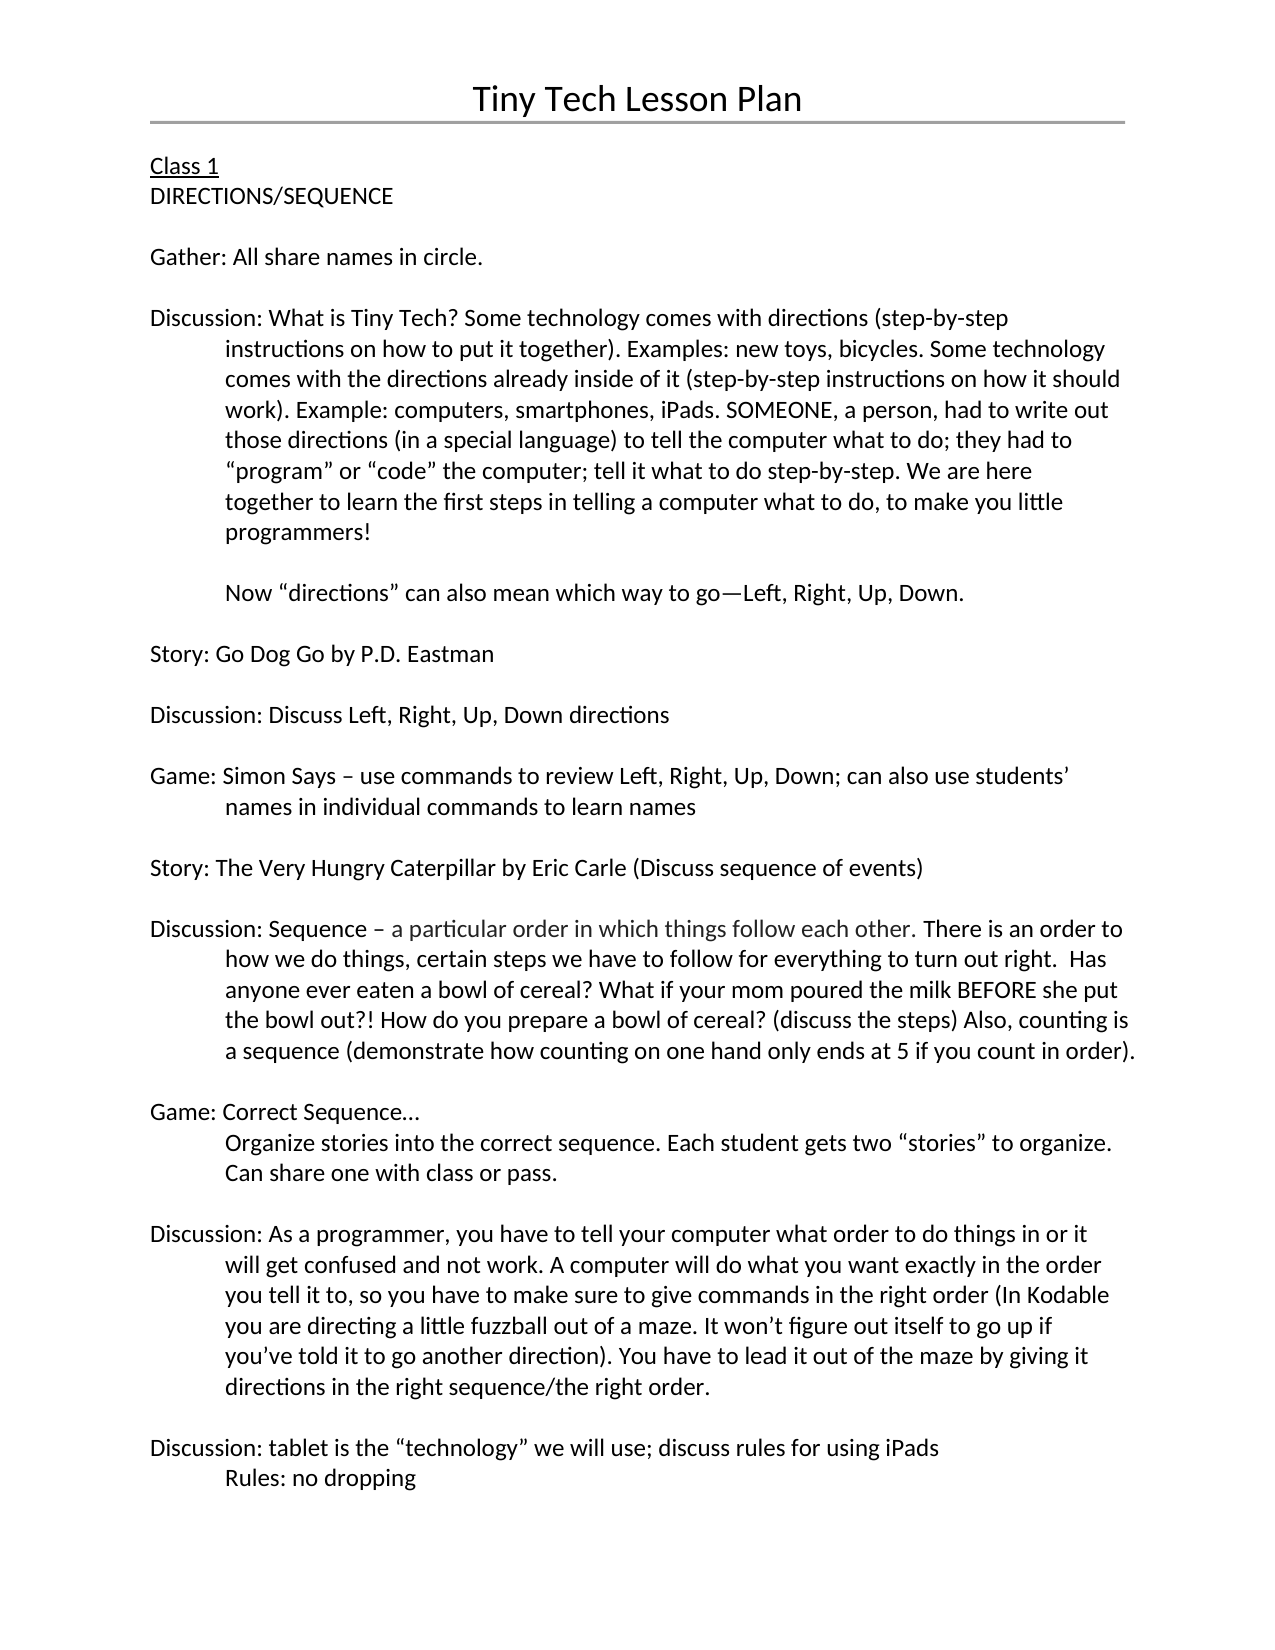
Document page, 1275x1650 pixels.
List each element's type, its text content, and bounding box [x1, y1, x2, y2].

text Discussion: Sequence – a particular order in which things follow each other. There is an order to how we do things, certain steps we have to follow for everything to turn out right. Has anyone ever eaten a bowl of cereal? What if your mom poured the milk BEFORE she put the bowl out?! How do you prepare a bowl of cereal? (discuss the steps) Also, counting is a sequence (demonstrate how counting on one hand only ends at 5 if you count in order). [150, 913, 1144, 1066]
text Story: Go Dog Go by P.D. Eastman [150, 638, 1125, 669]
text Discussion: As a programmer, you have to tell your computer what order to do things in or it will get confused and not work. A computer will do what you want exactly in the order you tell it to, so you have to make sure to give commands in the right order (In Kodable you are directing a little fuzzball out of a maze. It won’t figure out itself to go up if you’ve told it to go another direction). You have to lead it out of the maze by giving it directions in the right sequence/the right order. [150, 1218, 1125, 1401]
text Discussion: What is Tiny Tech? Some technology comes with directions (step-by-step instructions on how to put it together). Examples: new toys, bicycles. Some technology comes with the directions already inside of it (step-by-step instructions on how it should work). Example: computers, smartphones, iPads. SOMEONE, a person, had to write out those directions (in a special language) to tell the computer what to do; they had to “program” or “code” the computer; tell it what to do step-by-step. We are here together to learn the first steps in telling a computer what to do, to make you little programmers! [150, 303, 1125, 547]
text Class 1 [150, 150, 1125, 181]
text Organize stories into the correct sequence. Each student gets two “stories” to organize. Can share one with class or pass. [225, 1127, 1125, 1188]
text Gather: All share names in circle. [150, 242, 1125, 272]
text Now “directions” can also mean which way to go—Left, Right, Up, Down. [150, 577, 1125, 608]
text Rules: no dropping [225, 1462, 1125, 1493]
text DIRECTIONS/SEQUENCE [150, 181, 1125, 211]
text Game: Correct Sequence… [150, 1096, 1125, 1127]
text Story: The Very Hungry Caterpillar by Eric Carle (Discuss sequence of events) [150, 852, 1125, 882]
text Discussion: tablet is the “technology” we will use; discuss rules for using iPads [150, 1432, 1125, 1462]
text Discussion: Discuss Left, Right, Up, Down directions [150, 699, 1125, 730]
text Game: Simon Says – use commands to review Left, Right, Up, Down; can also use students’ names in individual commands to learn names [150, 760, 1125, 821]
